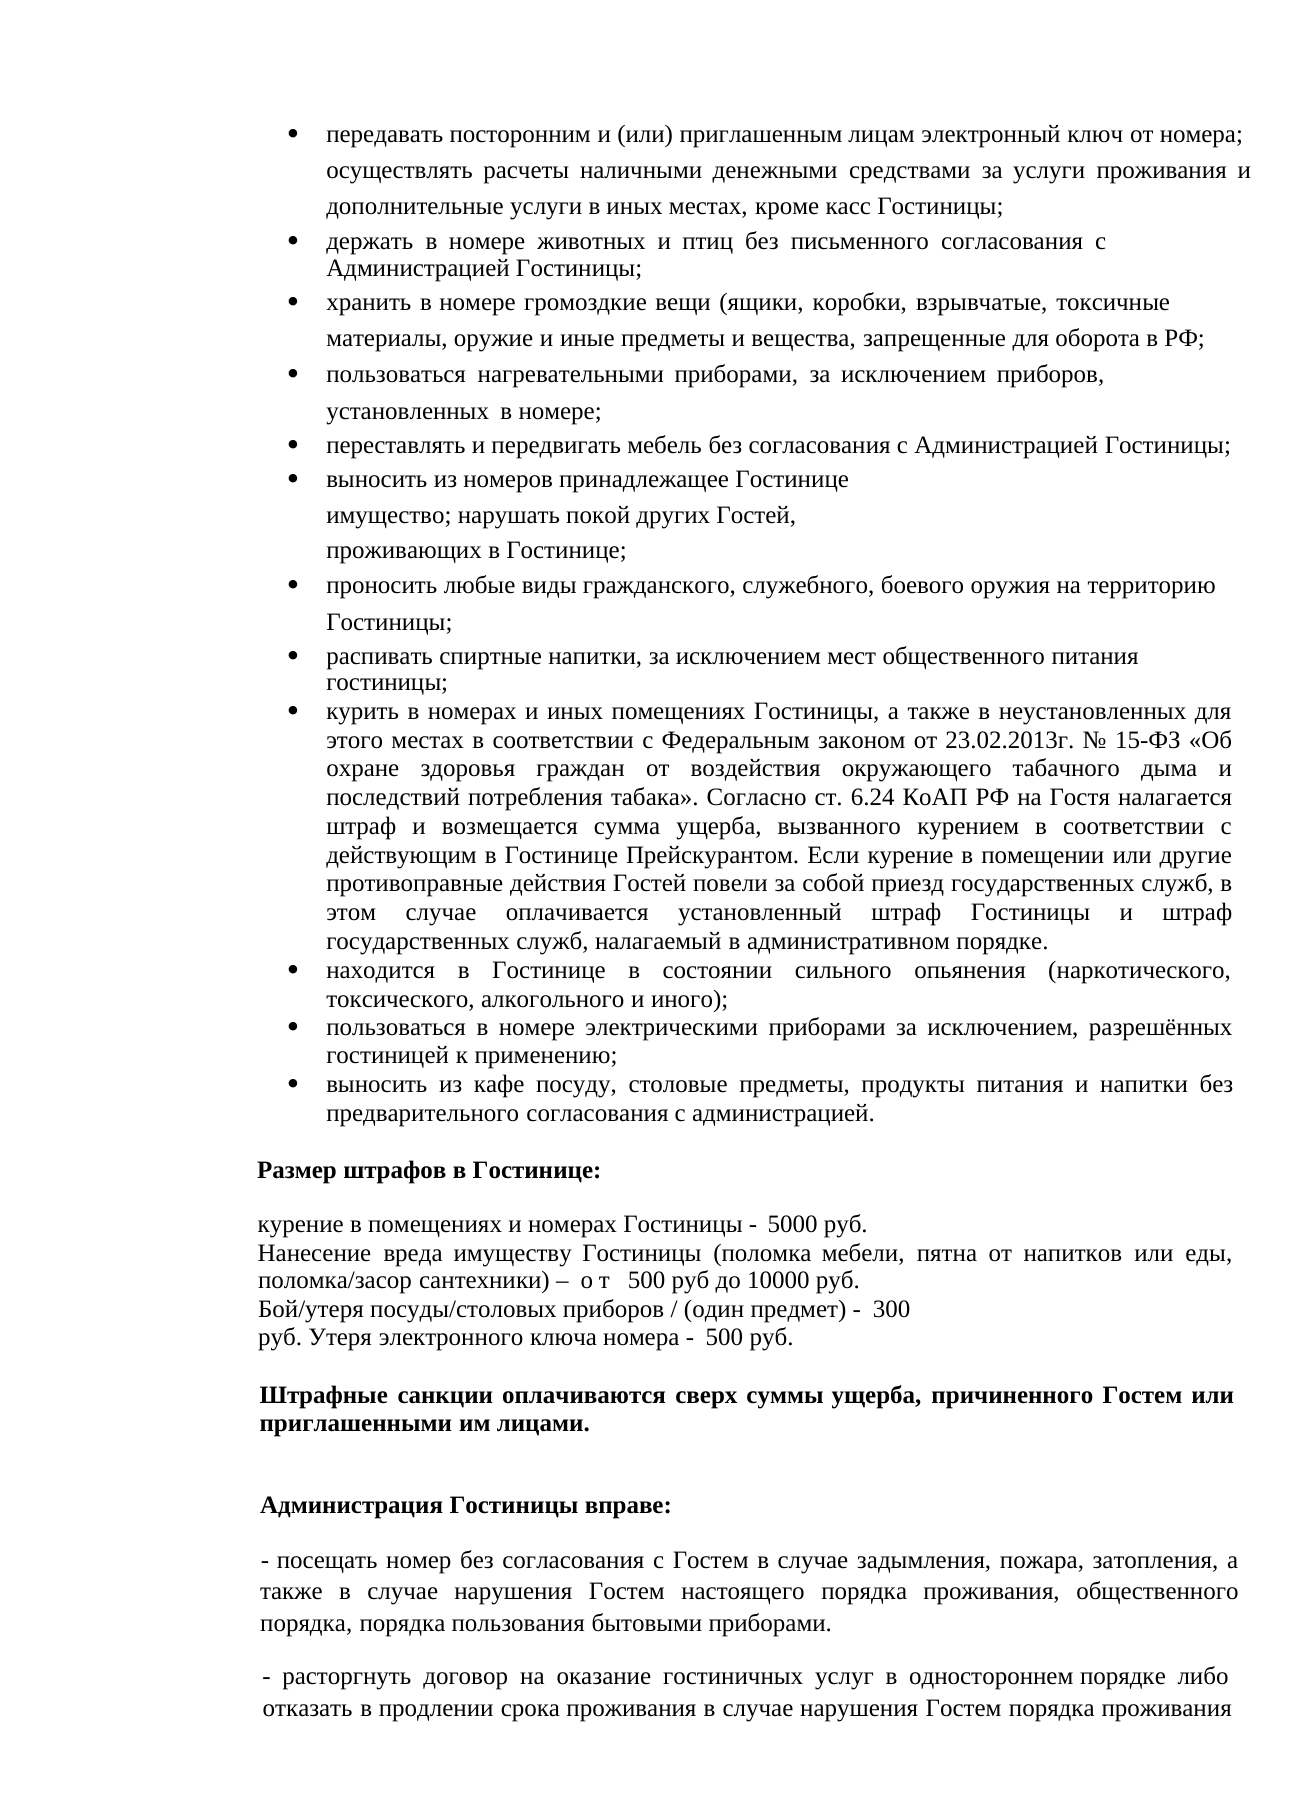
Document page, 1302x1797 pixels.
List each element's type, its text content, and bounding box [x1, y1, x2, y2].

list курить в номерах и иных помещениях Гостиницы, а также в неустановленных для этого местах в соответствии с Федеральным законом от 23.02.2013г. № 15-ФЗ «Об охране здоровья граждан от воздействия окружающего табачного дыма и последствий потребления табака». Согласно ст. 6.24 КоАП РФ на Гостя налагается штраф и возмещается сумма ущерба, вызванного курением в соответствии с действующим в Гостинице Прейскурантом. Если курение в помещении или другие противоправные действия Гостей повели за собой приезд государственных служб, в этом случае оплачивается установленный штраф Гостиницы и штраф государственных служб, налагаемый в административном порядке. [288, 696, 1232, 955]
list распивать спиртные напитки, за исключением мест общественного питания гостиницы; [288, 644, 1251, 696]
text курение в помещениях и номерах Гостиницы - 5000 руб. [257, 1209, 1251, 1238]
list переставлять и передвигать мебель без согласования с Администрацией Гостиницы; [288, 433, 1251, 459]
list выносить из кафе посуду, столовые предметы, продукты питания и напитки без предварительного согласования с администрацией. [288, 1069, 1233, 1127]
list посещать номер без согласования с Гостем в случае задымления, пожара, затопления, а также в случае нарушения Гостем настоящего порядка проживания, общественного порядка, порядка пользования бытовыми приборами. [260, 1545, 1239, 1637]
list пользоваться нагревательными приборами, за исключением приборов, установленных в номере; [288, 359, 1231, 425]
list выносить из номеров принадлежащее Гостинице имущество; нарушать покой других Гостей, проживающих в Гостинице; [288, 464, 907, 564]
text Бой/утеря посуды/столовых приборов / (один предмет) - 300 руб. Утеря электронного ключа номера - 500 руб. [258, 1296, 959, 1351]
list расторгнуть договор на оказание гостиничных услуг в одностороннем порядке либо отказать в продлении срока проживания в случае нарушения Гостем порядка проживания [262, 1661, 1235, 1722]
text Штрафные санкции оплачиваются сверх суммы ущерба, причиненного Гостем или приглашенными им лицами. [259, 1382, 1251, 1436]
list передавать посторонним и (или) приглашенным лицам электронный ключ от номера; осуществлять расчеты наличными денежными средствами за услуги проживания и дополнительные услуги в иных местах, кроме касс Гостиницы; [288, 119, 1251, 220]
list хранить в номере громоздкие вещи (ящики, коробки, взрывчатые, токсичные материалы, оружие и иные предметы и вещества, запрещенные для оборота в РФ; [288, 287, 1251, 351]
list находится в Гостинице в состоянии сильного опьянения (наркотического, токсического, алкогольного и иного); [288, 955, 1232, 1013]
text Размер штрафов в Гостинице: [257, 1155, 1251, 1184]
text Нанесение вреда имуществу Гостиницы (поломка мебели, пятна от напитков или еды, поломка/засор сантехники) – от 500 руб до 10000 руб. [257, 1239, 1251, 1294]
list проносить любые виды гражданского, служебного, боевого оружия на территорию Гостиницы; [288, 571, 1251, 636]
text Администрация Гостиницы вправе: [260, 1490, 1251, 1519]
list держать в номере животных и птиц без письменного согласования с Администрацией Гостиницы; [288, 227, 1251, 282]
list пользоваться в номере электрическими приборами за исключением, разрешённых гостиницей к применению; [288, 1013, 1233, 1068]
